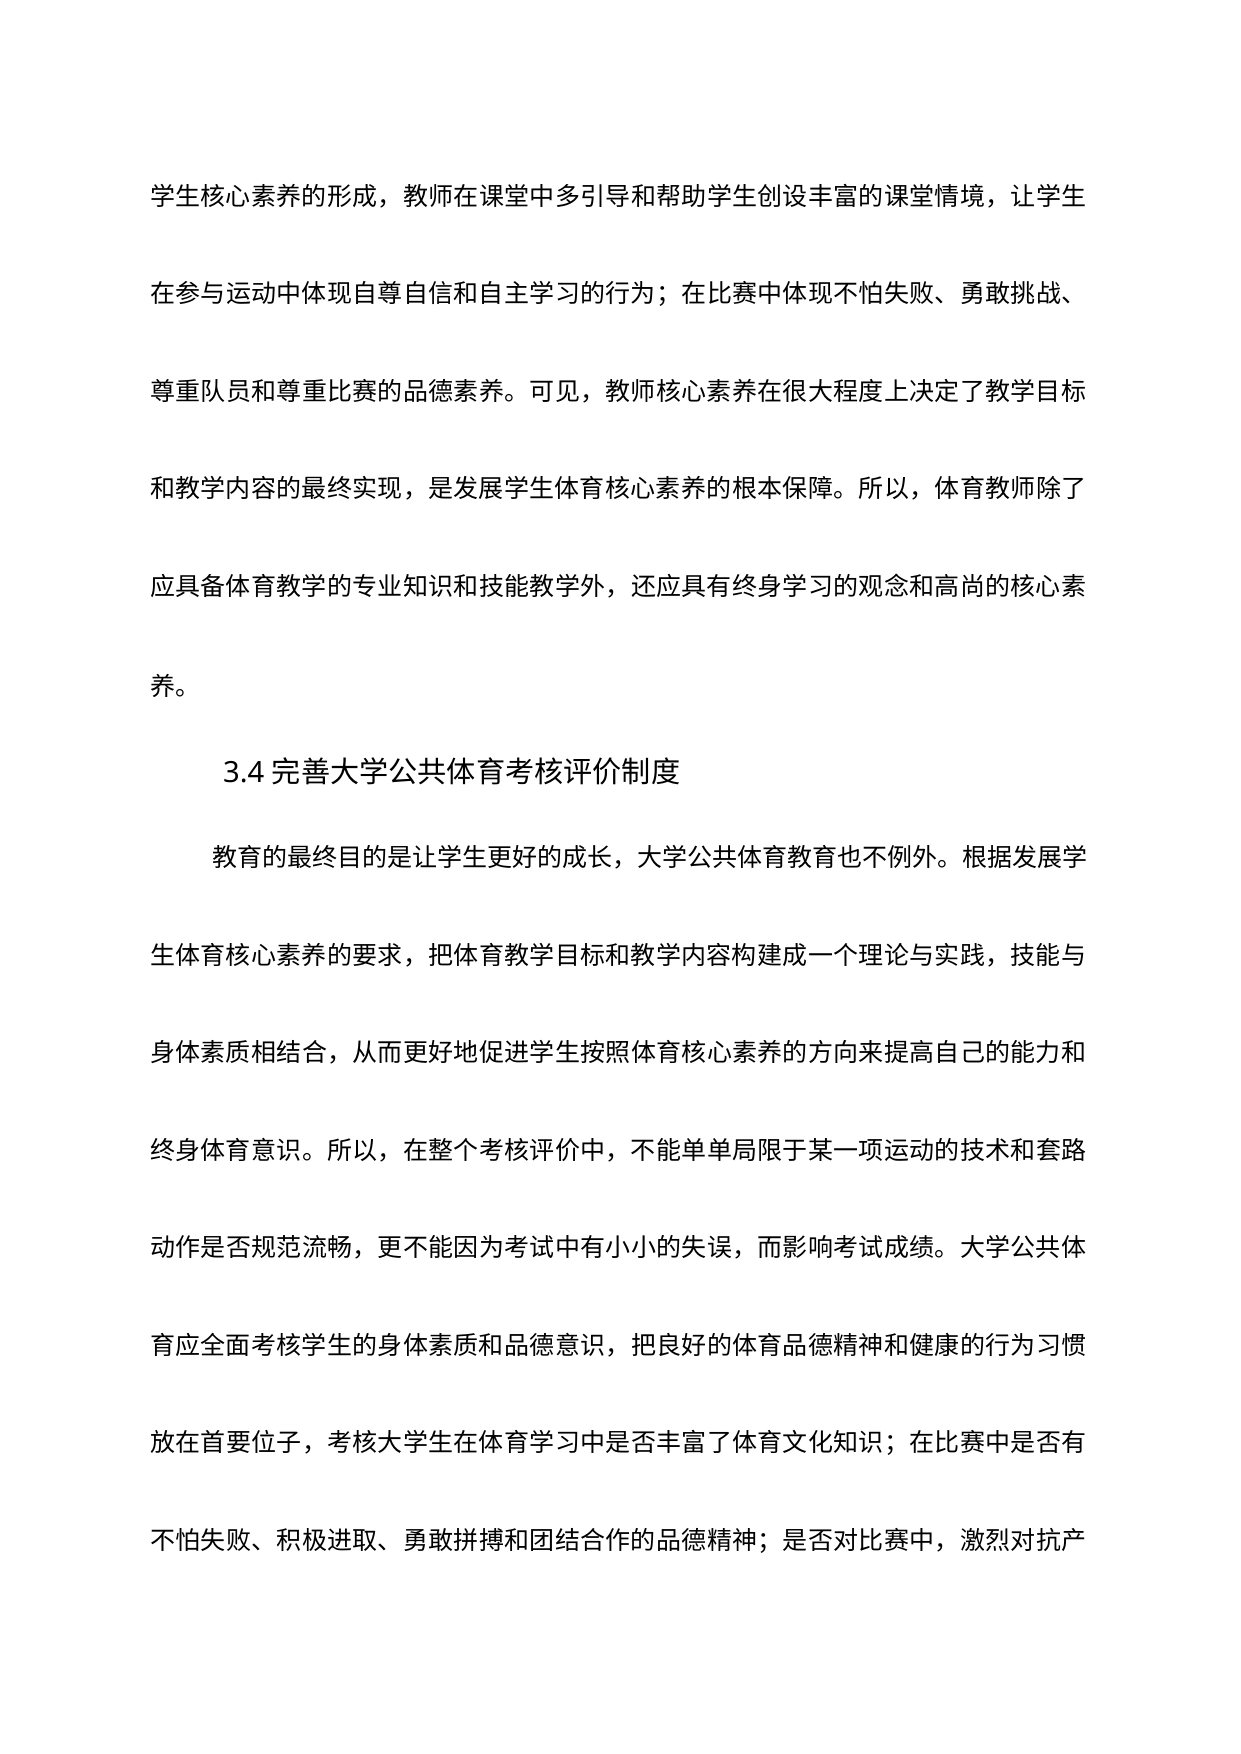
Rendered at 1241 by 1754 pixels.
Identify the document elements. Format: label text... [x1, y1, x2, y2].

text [150, 823, 1088, 1571]
text 3.4 完善大学公共体育考核评价制度 [150, 737, 1088, 802]
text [150, 162, 1088, 714]
